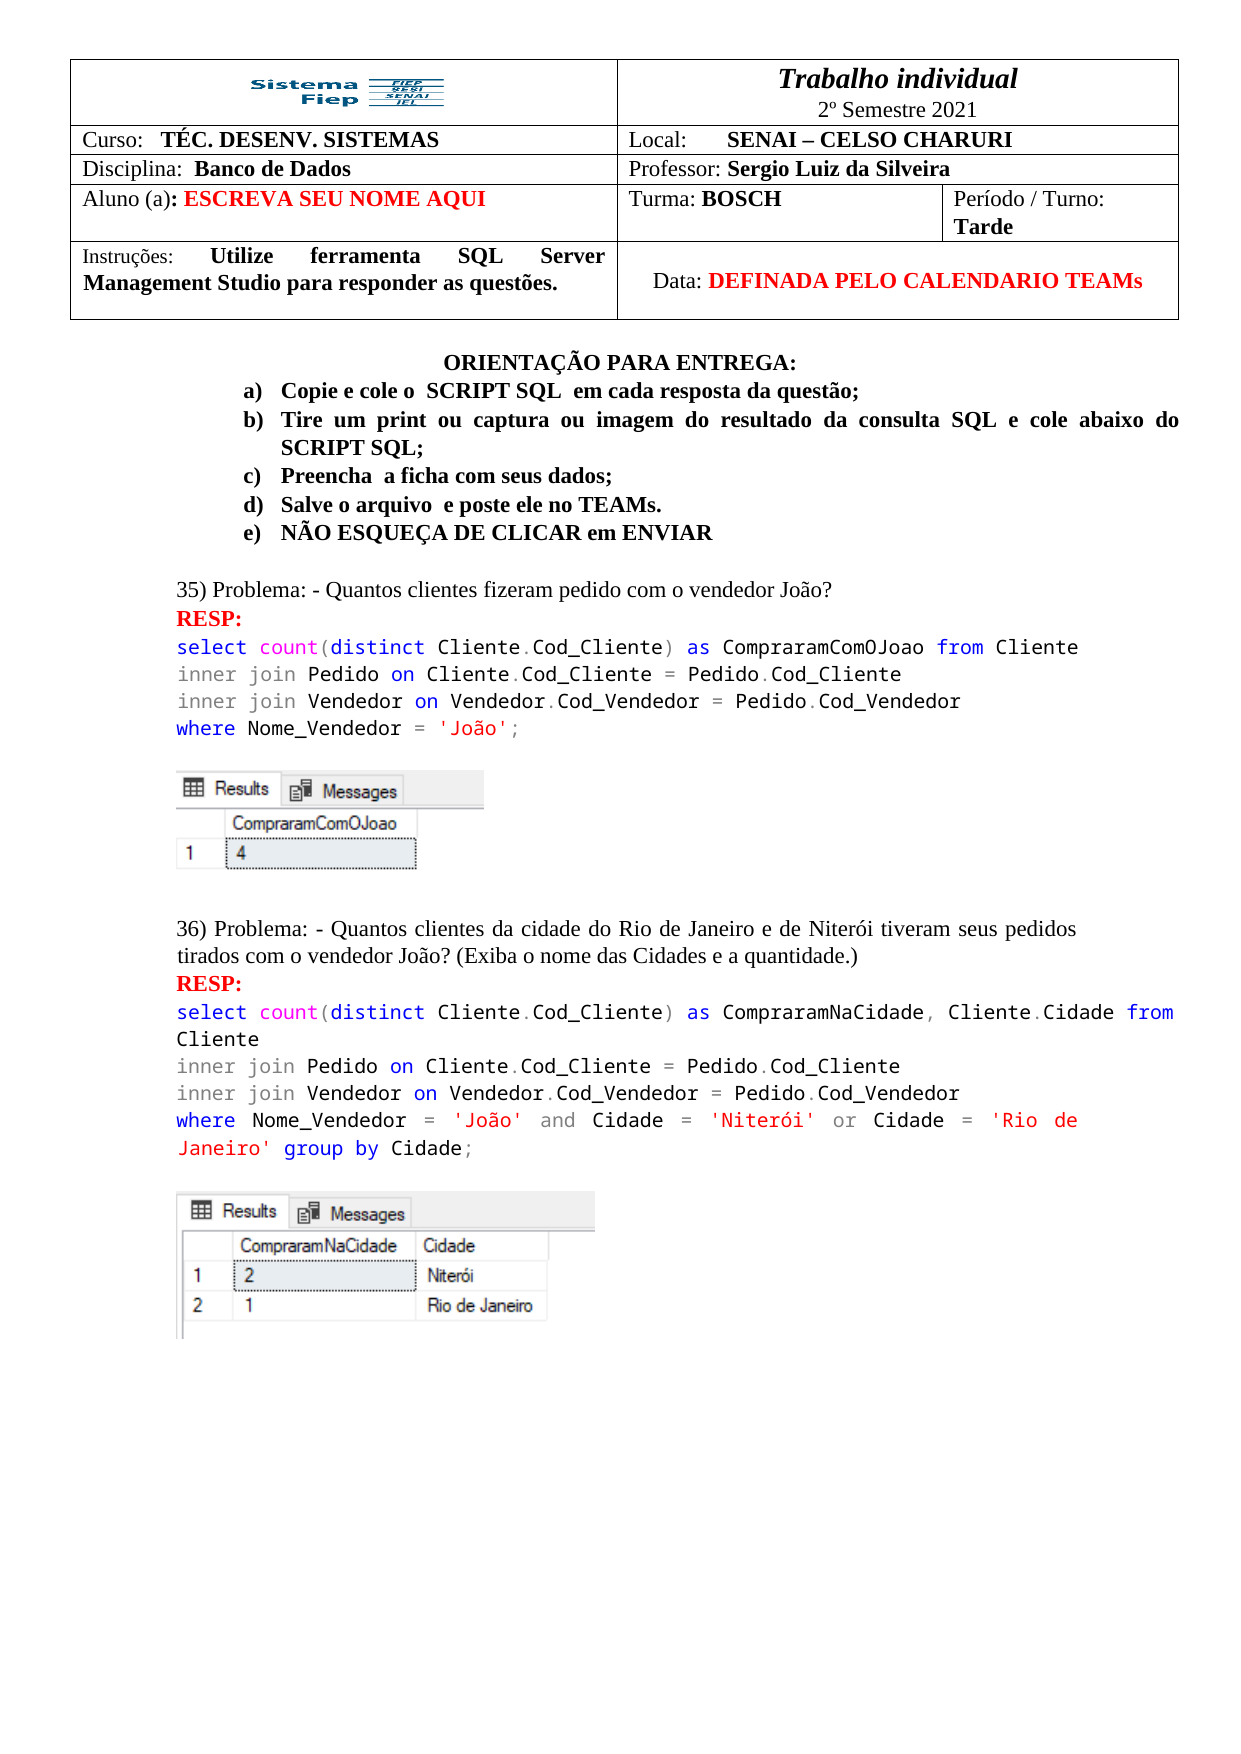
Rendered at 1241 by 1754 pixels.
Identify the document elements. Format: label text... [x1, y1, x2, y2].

table_header [71, 60, 617, 125]
list Copie e cole o SCRIPT SQL em cada resposta da questão; [243, 377, 1181, 404]
table_header Trabalho individual 2º Semestre 2021 [618, 60, 1178, 125]
text RESP: [176, 604, 1078, 631]
text select count(distinct Cliente.Cod_Cliente) as CompraramNaCidade, Cliente.Cidade from Cliente [176, 999, 1181, 1053]
list Salve o arquivo e poste ele no TEAMs. [243, 491, 1181, 517]
text inner join Pedido on Cliente.Cod_Cliente = Pedido.Cod_Cliente [176, 1053, 1181, 1079]
table_cell Curso: TÉC. DESENV. SISTEMAS [71, 126, 617, 154]
table_cell Professor: Sergio Luiz da Silveira [618, 155, 1178, 184]
text 35) Problema: - Quantos clientes fizeram pedido com o vendedor João? [176, 576, 1078, 603]
list NÃO ESQUEÇA DE CLICAR em ENVIAR [243, 519, 1181, 546]
picture [220, 67, 474, 119]
table_cell Turma: BOSCH [618, 185, 942, 241]
picture [176, 770, 484, 890]
list Preencha a ficha com seus dados; [243, 463, 1181, 489]
table_cell Instruções: Utilize ferramenta SQL Server Management Studio para responder as questões. [71, 242, 617, 319]
table_cell Período / Turno: Tarde [943, 185, 1178, 241]
text inner join Vendedor on Vendedor.Cod_Vendedor = Pedido.Cod_Vendedor [103, 687, 1181, 714]
text inner join Vendedor on Vendedor.Cod_Vendedor = Pedido.Cod_Vendedor [176, 1079, 1181, 1107]
text select count(distinct Cliente.Cod_Cliente) as CompraramComOJoao from Cliente [102, 633, 1181, 660]
text where Nome_Vendedor = 'João'; [176, 714, 1078, 741]
text inner join Pedido on Cliente.Cod_Cliente = Pedido.Cod_Cliente [103, 660, 1181, 687]
picture [176, 1191, 595, 1339]
text ORIENTAÇÃO PARA ENTREGA: [59, 349, 1181, 375]
text RESP: [176, 970, 1078, 997]
text where Nome_Vendedor = 'João' and Cidade = 'Niterói' or Cidade = 'Rio de Janeiro' group by Cidade; [176, 1107, 1078, 1161]
table_cell Local: SENAI – CELSO CHARURI [618, 126, 1178, 154]
table_cell Disciplina: Banco de Dados [71, 155, 617, 184]
table_cell Aluno (a): ESCREVA SEU NOME AQUI [71, 185, 617, 241]
table_cell Data: DEFINADA PELO CALENDARIO TEAMs [618, 242, 1178, 319]
list Tire um print ou captura ou imagem do resultado da consulta SQL e cole abaixo do SCRIPT SQL; [243, 406, 1181, 461]
text 36) Problema: - Quantos clientes da cidade do Rio de Janeiro e de Niterói tiveram seus pedidos tirados com o vendedor João? (Exiba o nome das Cidades e a quantidade.) [176, 915, 1078, 968]
